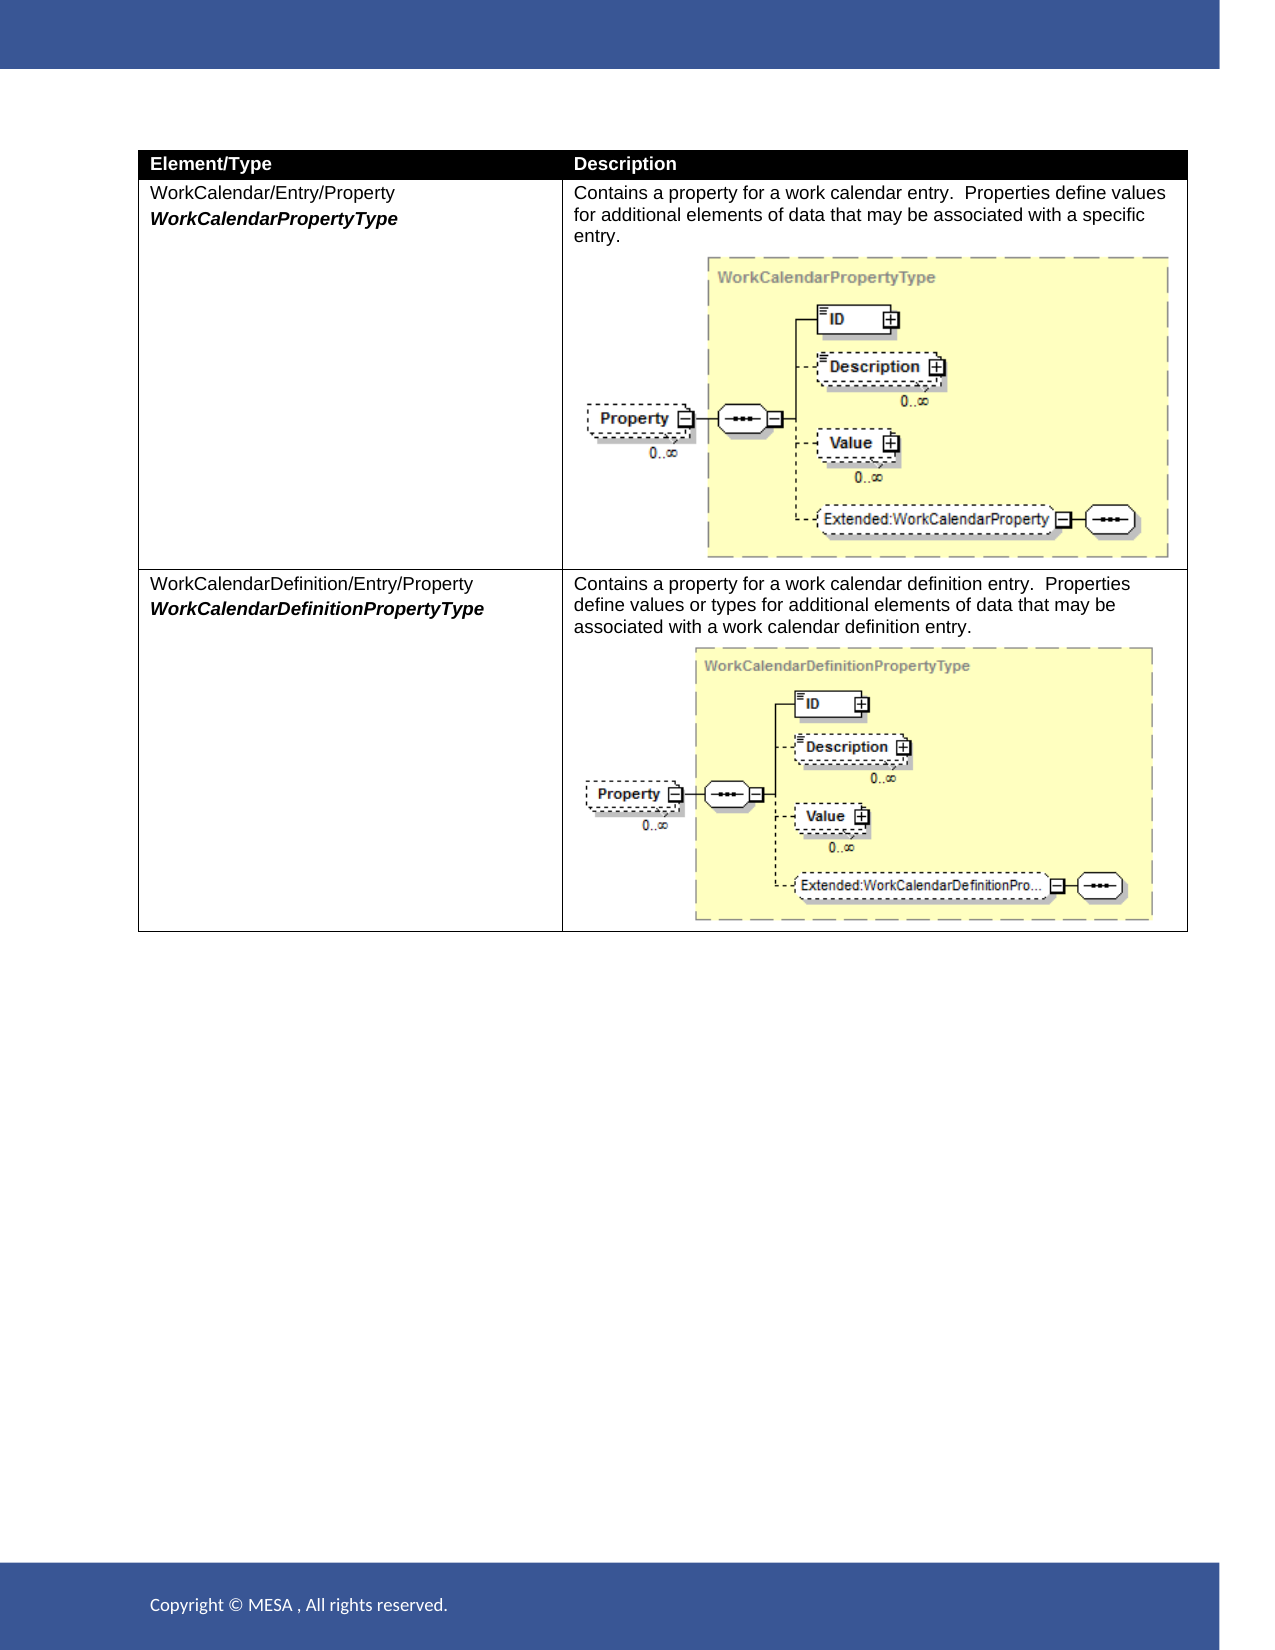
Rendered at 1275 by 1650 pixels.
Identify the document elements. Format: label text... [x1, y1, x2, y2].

table_cell WorkCalendarDefinition/Entry/Property WorkCalendarDefinitionPropertyType [139, 570, 562, 931]
table_cell Contains a property for a work calendar definition entry. Properties define values or types for additional elements of data that may be associated with a work calendar definition entry. [563, 570, 1187, 931]
table_header Description [563, 151, 1187, 179]
table_cell Contains a property for a work calendar entry. Properties define values for additional elements of data that may be associated with a specific entry. [563, 180, 1187, 569]
picture [573, 641, 1166, 927]
table_cell WorkCalendar/Entry/Property WorkCalendarPropertyType [139, 180, 562, 569]
table_header Element/Type [139, 151, 562, 179]
picture [573, 250, 1183, 565]
